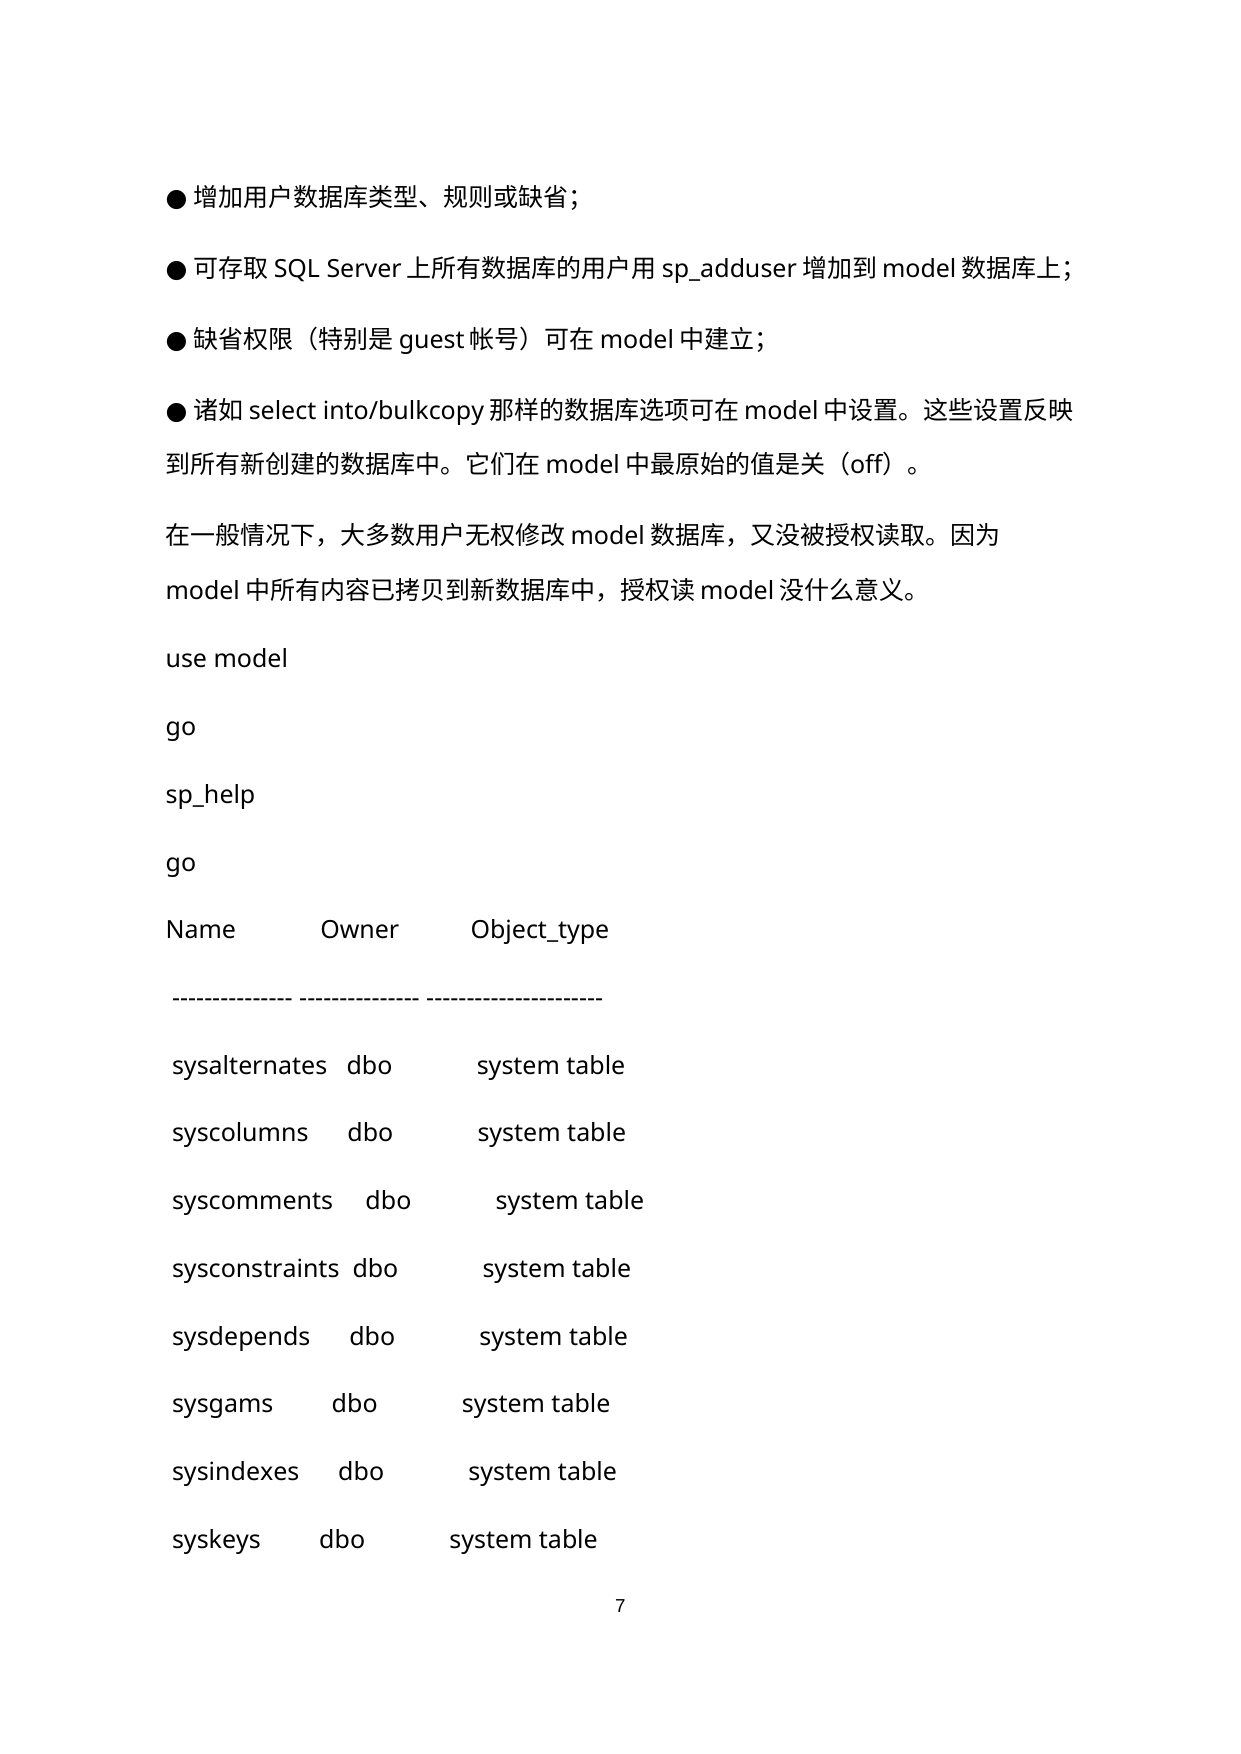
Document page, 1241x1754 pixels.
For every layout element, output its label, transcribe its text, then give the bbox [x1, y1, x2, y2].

list go [165, 844, 1075, 878]
list go [165, 709, 1075, 743]
list sysgams dbo system table [165, 1386, 1075, 1420]
list 在一般情况下，大多数用户无权修改model数据库，又没被授权读取。因为model中所有内容已拷贝到新数据库中，授权读model没什么意义。 [165, 516, 1075, 606]
list ● 增加用户数据库类型、规则或缺省； [165, 177, 1075, 213]
list ● 缺省权限（特别是guest帐号）可在model中建立； [165, 319, 1075, 356]
list sp_help [165, 777, 1075, 811]
list syscomments dbo system table [165, 1183, 1075, 1217]
list ● 可存取SQL Server上所有数据库的用户用sp_adduser增加到model数据库上； [165, 248, 1075, 284]
list ● 诸如select into/bulkcopy那样的数据库选项可在model中设置。这些设置反映到所有新创建的数据库中。它们在model中最原始的值是关（off）。 [165, 390, 1075, 481]
list sysindexes dbo system table [165, 1454, 1075, 1488]
list syscolumns dbo system table [165, 1115, 1075, 1149]
list sysalternates dbo system table [165, 1047, 1075, 1081]
list use model [165, 641, 1075, 675]
list --------------- --------------- ---------------------- [165, 980, 1075, 1014]
list Name Owner Object_type [165, 912, 1075, 946]
list syskeys dbo system table [165, 1521, 1075, 1555]
list sysconstraints dbo system table [165, 1251, 1075, 1284]
list sysdepends dbo system table [165, 1318, 1075, 1352]
